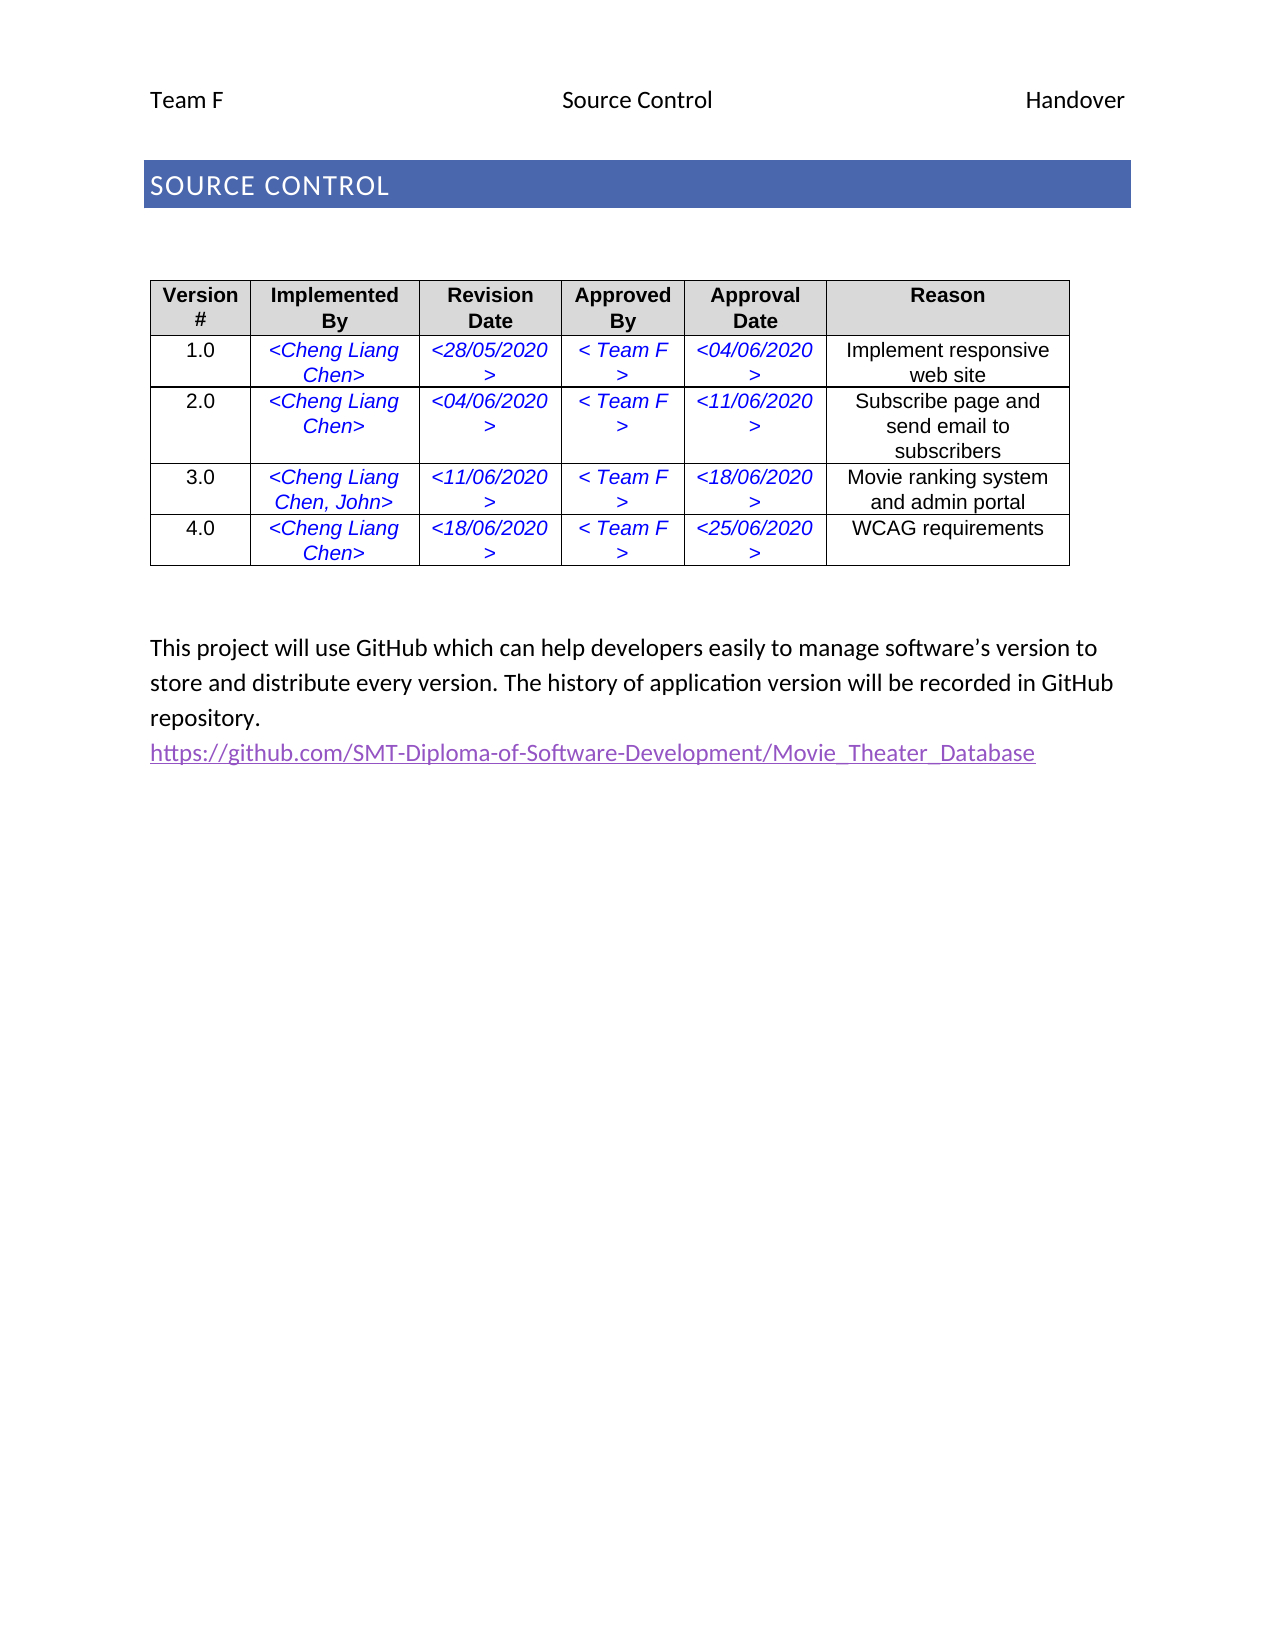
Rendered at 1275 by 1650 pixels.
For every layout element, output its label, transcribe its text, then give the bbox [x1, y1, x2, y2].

table_cell < Team F > [562, 515, 684, 564]
text This project will use GitHub which can help developers easily to manage software’s version to store and distribute every version. The history of application version will be recorded in GitHub repository. https://github.com/SMT-Diploma-of-Software-Development/Movie_Theater_Database [150, 632, 1125, 767]
table_header Approved By [562, 281, 684, 335]
table_cell Implement responsive web site [827, 336, 1069, 386]
table_cell Movie ranking system and admin portal [827, 464, 1069, 513]
table_cell <04/06/2020> [685, 336, 826, 386]
table_cell < Team F > [562, 336, 684, 386]
table_cell 4.0 [151, 515, 250, 564]
table_cell <18/06/2020> [420, 515, 561, 564]
table_cell <Cheng Liang Chen> [251, 388, 419, 462]
table_header Approval Date [685, 281, 826, 335]
table_cell <04/06/2020> [420, 388, 561, 462]
table_cell <28/05/2020> [420, 336, 561, 386]
table_cell 2.0 [151, 388, 250, 462]
table_cell <25/06/2020> [685, 515, 826, 564]
table_header Reason [827, 281, 1069, 335]
table_header Revision Date [420, 281, 561, 335]
table_cell < Team F > [562, 388, 684, 462]
table_cell < Team F > [562, 464, 684, 513]
subtitle Source Control [150, 167, 1125, 202]
table_cell <11/06/2020> [685, 388, 826, 462]
table_cell <18/06/2020> [685, 464, 826, 513]
table_cell 1.0 [151, 336, 250, 386]
table_cell 3.0 [151, 464, 250, 513]
table_cell <11/06/2020> [420, 464, 561, 513]
table_cell WCAG requirements [827, 515, 1069, 564]
table_cell <Cheng Liang Chen, John> [251, 464, 419, 513]
table_header Implemented By [251, 281, 419, 335]
table_header Version # [151, 281, 250, 335]
table_cell <Cheng Liang Chen> [251, 336, 419, 386]
table_cell <Cheng Liang Chen> [251, 515, 419, 564]
table_cell Subscribe page and send email to subscribers [827, 388, 1069, 462]
